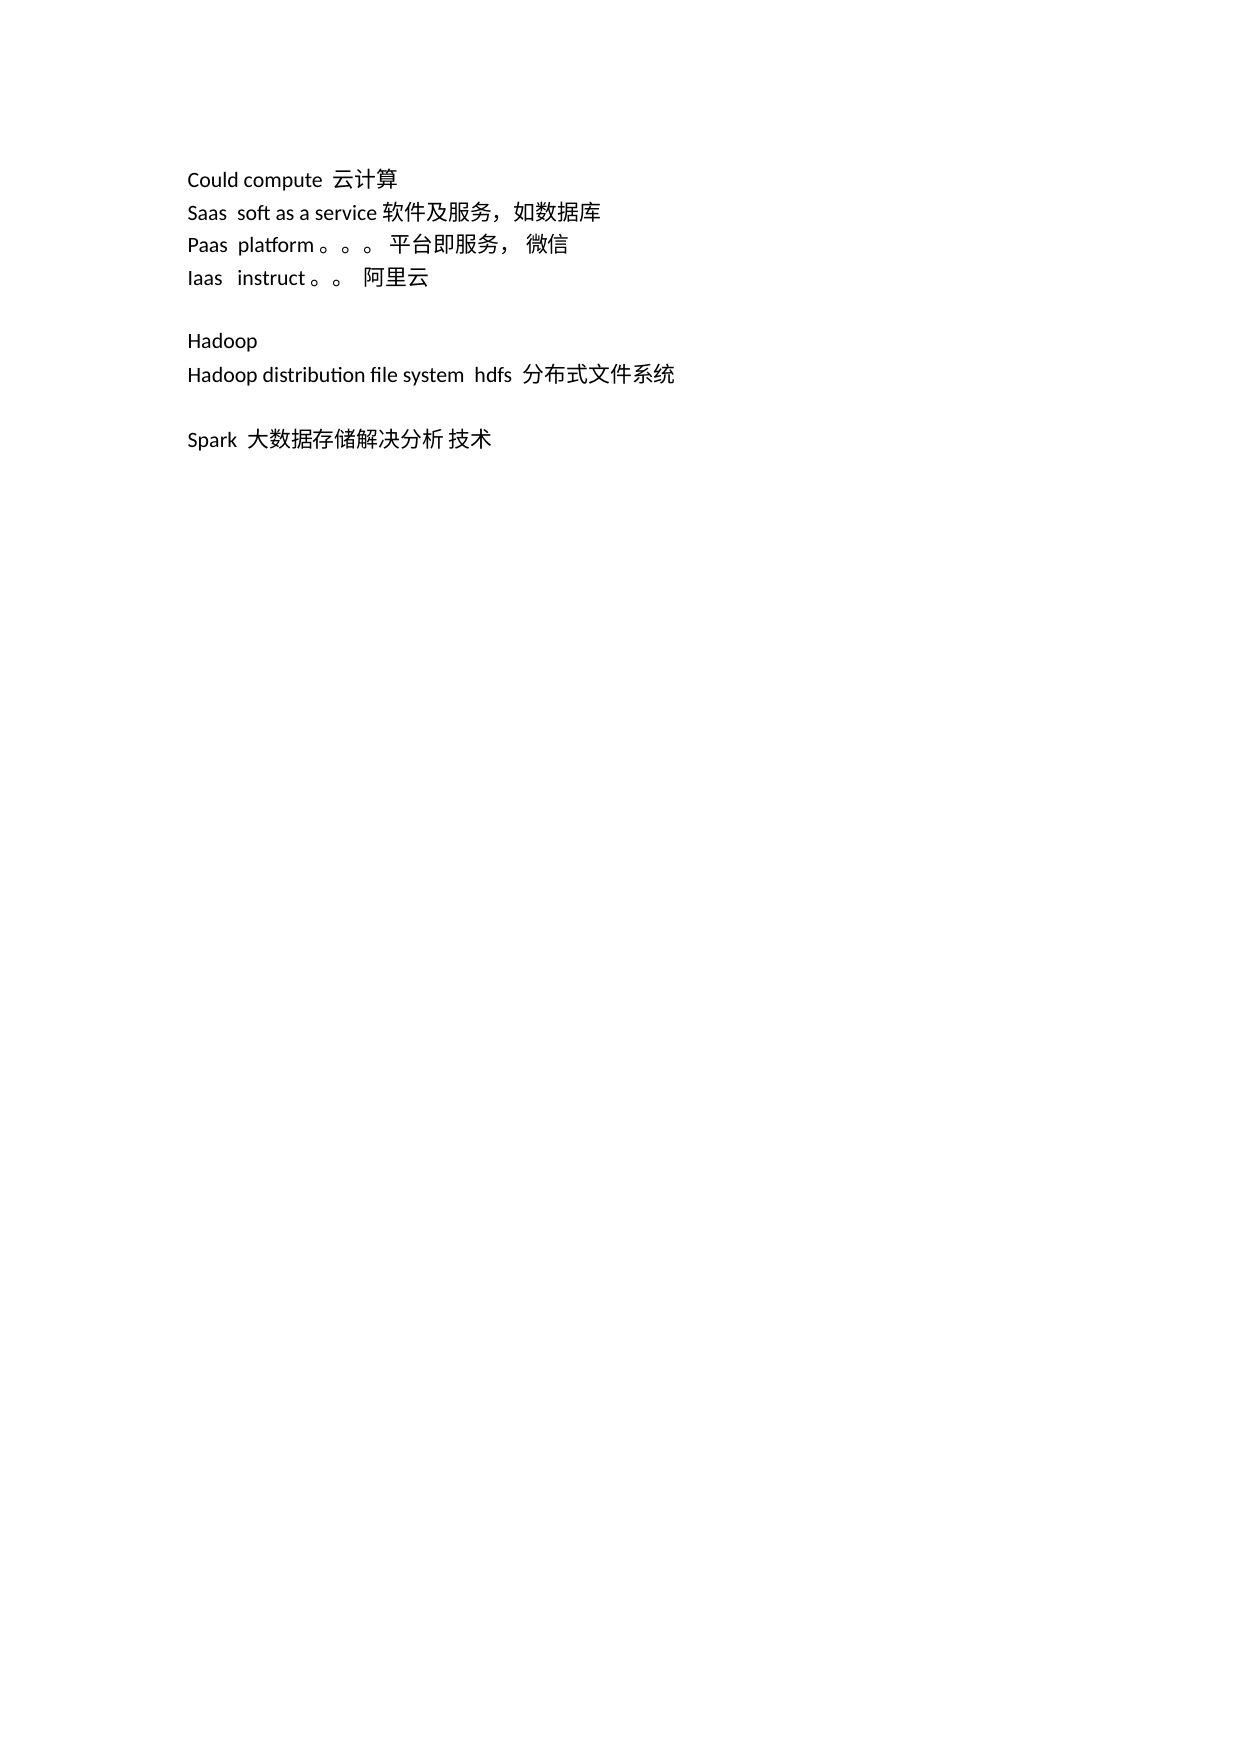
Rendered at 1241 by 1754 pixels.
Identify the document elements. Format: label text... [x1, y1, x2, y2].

text Paas platform 。。。 平台即服务， 微信 [187, 227, 1053, 259]
text Iaas instruct 。。 阿里云 [187, 259, 1053, 292]
text Could compute 云计算 [187, 162, 1053, 194]
text Saas soft as a service 软件及服务，如数据库 [187, 194, 1053, 227]
text Hadoop [187, 324, 1053, 357]
text Spark 大数据存储解决分析 技术 [187, 422, 1053, 454]
text Hadoop distribution file system hdfs 分布式文件系统 [187, 357, 1053, 389]
